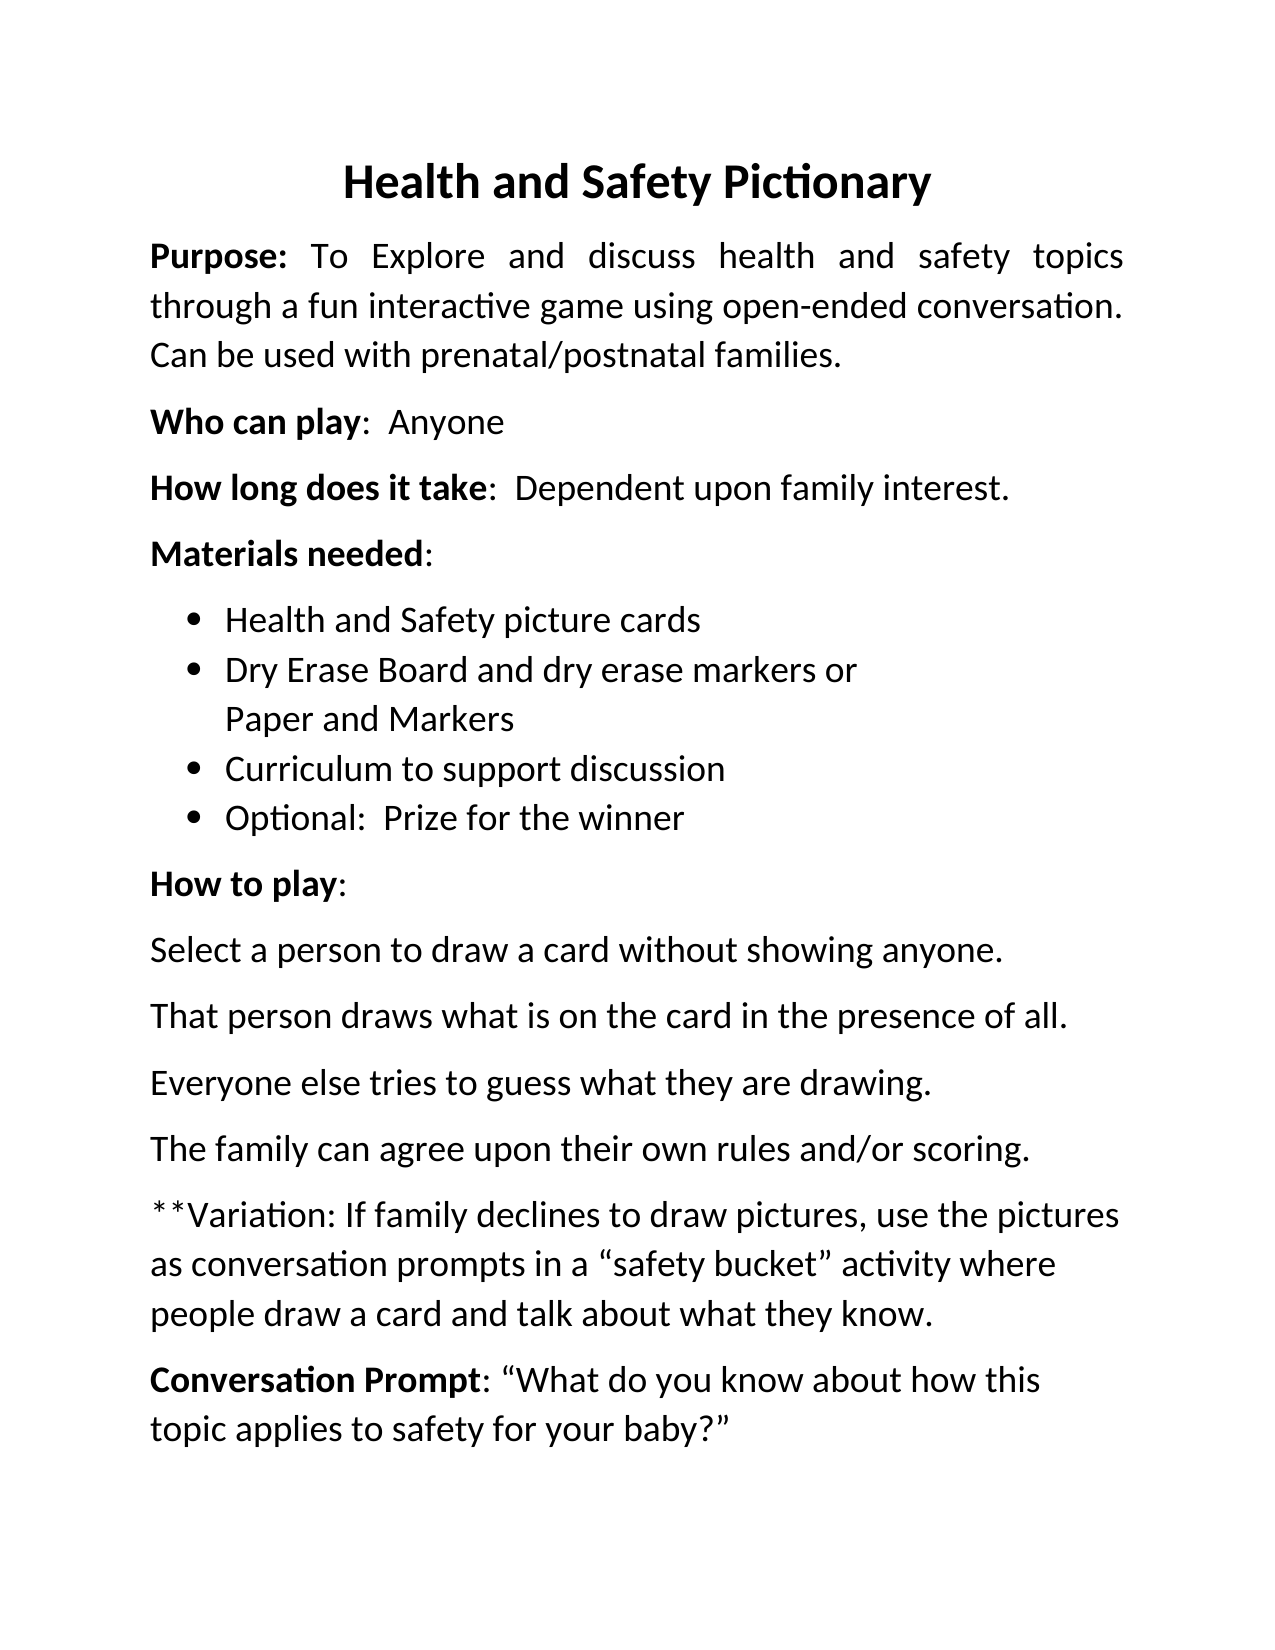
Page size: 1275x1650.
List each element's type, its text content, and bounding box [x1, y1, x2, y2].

text Who can play: Anyone [150, 398, 1125, 443]
list Health and Safety picture cards [187, 596, 1125, 642]
text Everyone else tries to guess what they are drawing. [150, 1058, 1125, 1104]
text Conversation Prompt: “What do you know about how this topic applies to safety for your baby?” [150, 1356, 1125, 1451]
text The family can agree upon their own rules and/or scoring. [150, 1125, 1125, 1171]
text How long does it take: Dependent upon family interest. [150, 464, 1125, 509]
list Curriculum to support discussion [187, 744, 1125, 790]
text Select a person to draw a card without showing anyone. [150, 926, 1125, 972]
text **Variation: If family declines to draw pictures, use the pictures as conversation prompts in a “safety bucket” activity where people draw a card and talk about what they know. [150, 1191, 1125, 1336]
list Optional: Prize for the winner [187, 794, 1125, 840]
text That person draws what is on the card in the presence of all. [150, 992, 1125, 1038]
list Paper and Markers [225, 695, 1125, 741]
text How to play: [150, 860, 1125, 906]
list Dry Erase Board and dry erase markers or [187, 646, 1125, 691]
text Materials needed: [150, 530, 1125, 576]
text Health and Safety Pictionary [150, 150, 1125, 211]
text Purpose: To Explore and discuss health and safety topics through a fun interactive game using open-ended conversation. Can be used with prenatal/postnatal families. [150, 232, 1125, 377]
